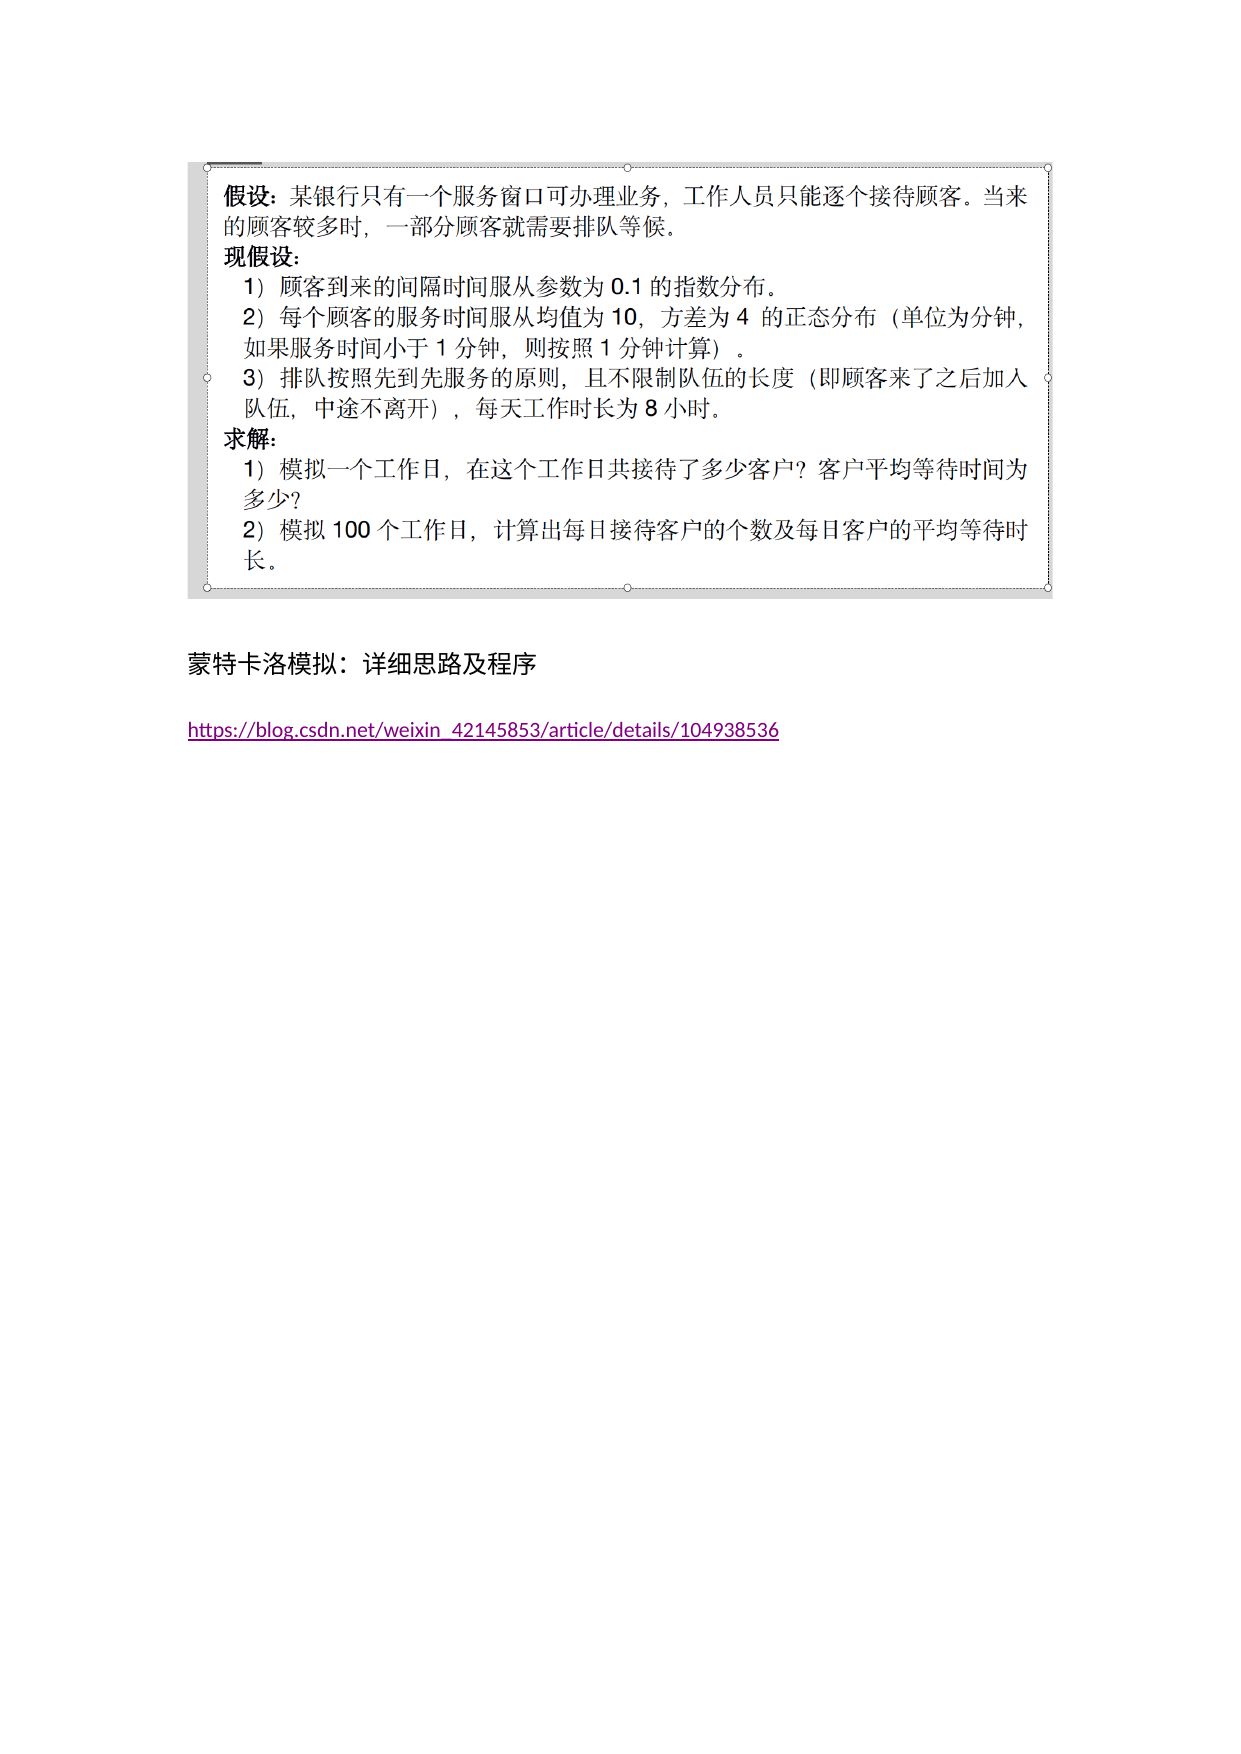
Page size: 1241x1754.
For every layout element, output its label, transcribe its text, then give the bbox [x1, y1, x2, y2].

text 蒙特卡洛模拟：详细思路及程序 [187, 630, 1053, 695]
text https://blog.csdn.net/weixin_42145853/article/details/104938536 [187, 713, 1053, 746]
picture [187, 162, 1053, 599]
